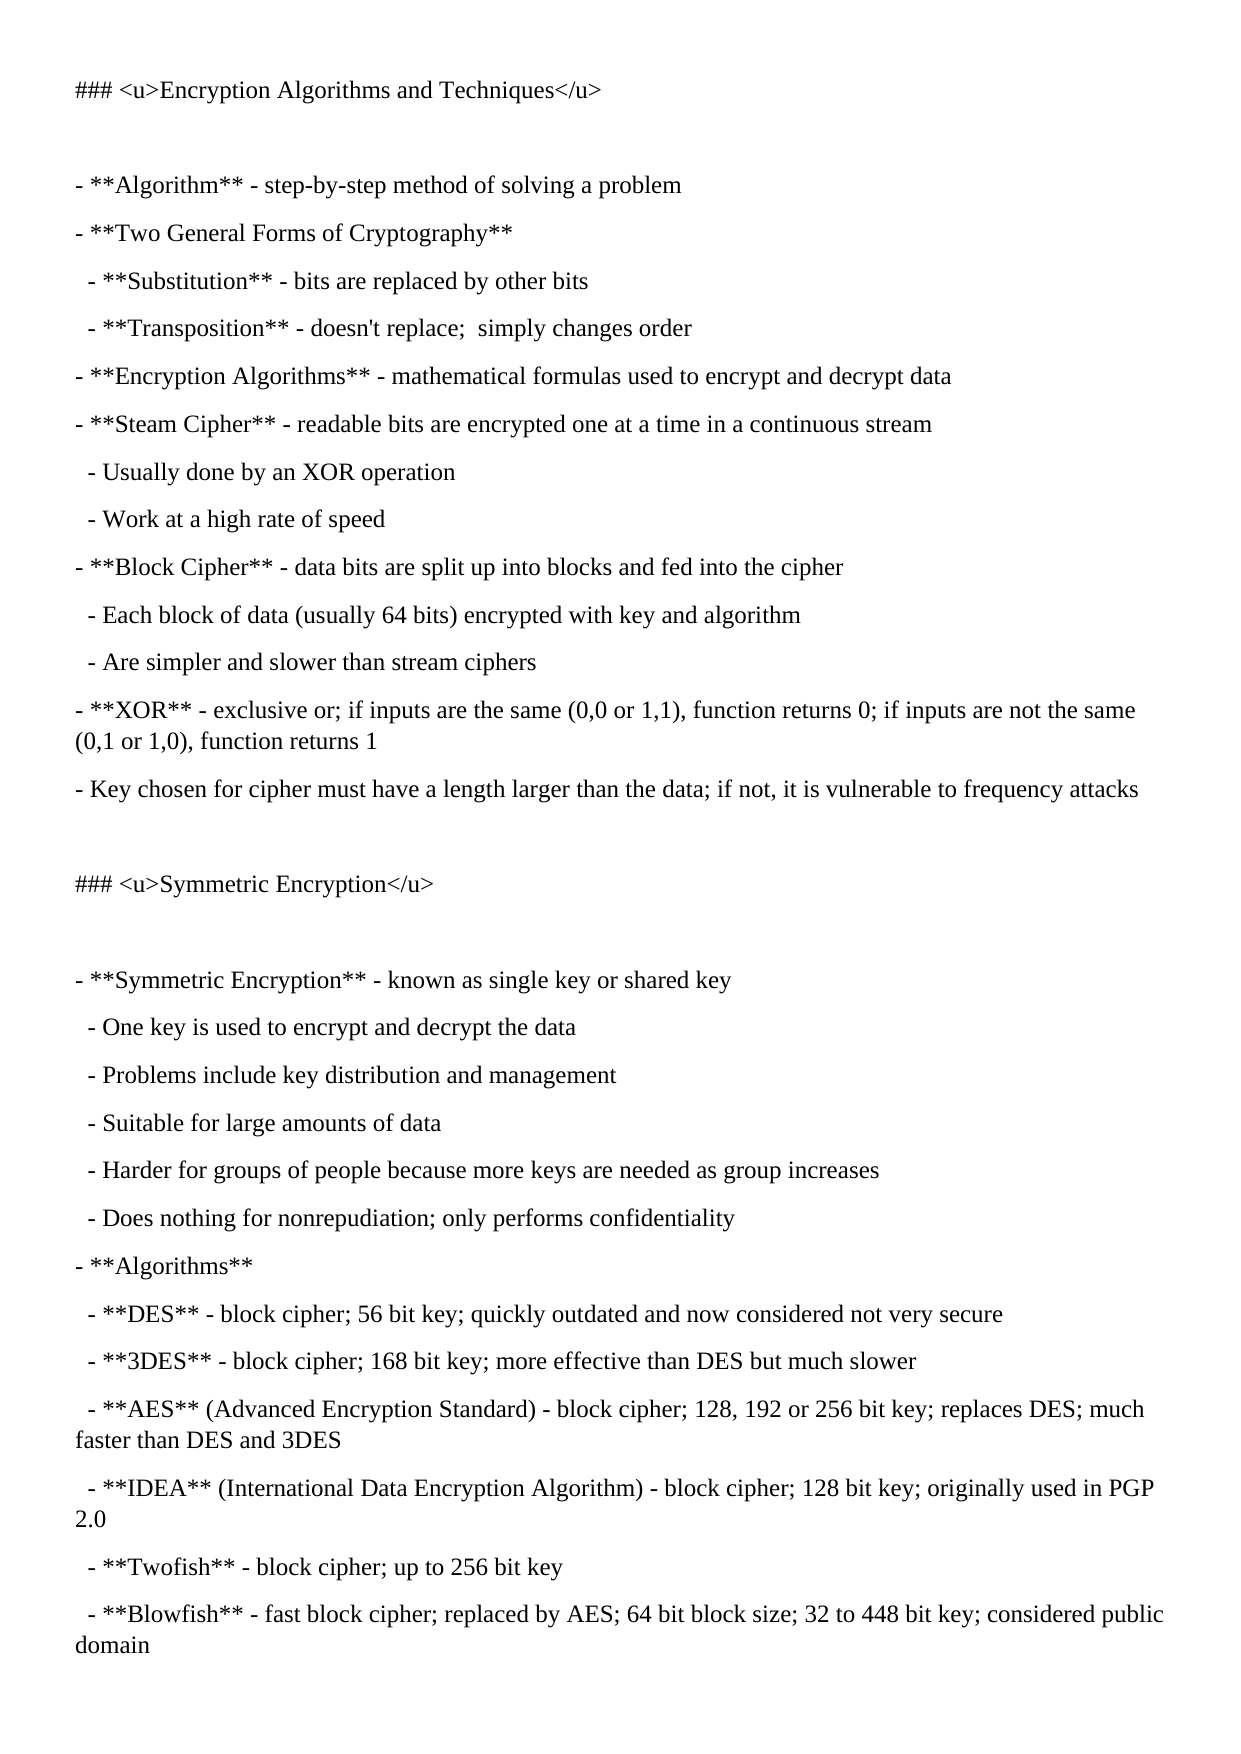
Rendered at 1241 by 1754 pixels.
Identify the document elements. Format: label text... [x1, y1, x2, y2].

text ### <u>Symmetric Encryption</u> [75, 869, 1165, 898]
text - **Block Cipher** - data bits are split up into blocks and fed into the cipher [75, 552, 1165, 581]
text - **Steam Cipher** - readable bits are encrypted one at a time in a continuous stream [75, 409, 1165, 438]
text - **3DES** - block cipher; 168 bit key; more effective than DES but much slower [75, 1346, 1165, 1375]
text - **IDEA** (International Data Encryption Algorithm) - block cipher; 128 bit key; originally used in PGP 2.0 [75, 1473, 1165, 1533]
text - Each block of data (usually 64 bits) encrypted with key and algorithm [75, 600, 1165, 628]
text - Key chosen for cipher must have a length larger than the data; if not, it is vulnerable to frequency attacks [75, 774, 1165, 803]
text ### <u>Encryption Algorithms and Techniques</u> [75, 75, 1165, 104]
text - **Substitution** - bits are replaced by other bits [75, 266, 1165, 294]
text - Problems include key distribution and management [75, 1060, 1165, 1089]
text - **Twofish** - block cipher; up to 256 bit key [75, 1552, 1165, 1580]
text - One key is used to encrypt and decrypt the data [75, 1012, 1165, 1041]
text - Does nothing for nonrepudiation; only performs confidentiality [75, 1203, 1165, 1232]
text - **Algorithms** [75, 1251, 1165, 1280]
text - Are simpler and slower than stream ciphers [75, 647, 1165, 676]
text - **AES** (Advanced Encryption Standard) - block cipher; 128, 192 or 256 bit key; replaces DES; much faster than DES and 3DES [75, 1394, 1165, 1454]
text - **XOR** - exclusive or; if inputs are the same (0,0 or 1,1), function returns 0; if inputs are not the same (0,1 or 1,0), function returns 1 [75, 695, 1165, 755]
text - **Blowfish** - fast block cipher; replaced by AES; 64 bit block size; 32 to 448 bit key; considered public domain [75, 1599, 1165, 1659]
text - Suitable for large amounts of data [75, 1108, 1165, 1137]
text - Work at a high rate of speed [75, 504, 1165, 533]
text - **DES** - block cipher; 56 bit key; quickly outdated and now considered not very secure [75, 1299, 1165, 1327]
text - **Algorithm** - step-by-step method of solving a problem [75, 170, 1165, 199]
text - **Encryption Algorithms** - mathematical formulas used to encrypt and decrypt data [75, 361, 1165, 390]
text - Harder for groups of people because more keys are needed as group increases [75, 1156, 1165, 1184]
text - Usually done by an XOR operation [75, 457, 1165, 485]
text - **Transposition** - doesn't replace; simply changes order [75, 313, 1165, 342]
text - **Two General Forms of Cryptography** [75, 218, 1165, 247]
text - **Symmetric Encryption** - known as single key or shared key [75, 965, 1165, 993]
